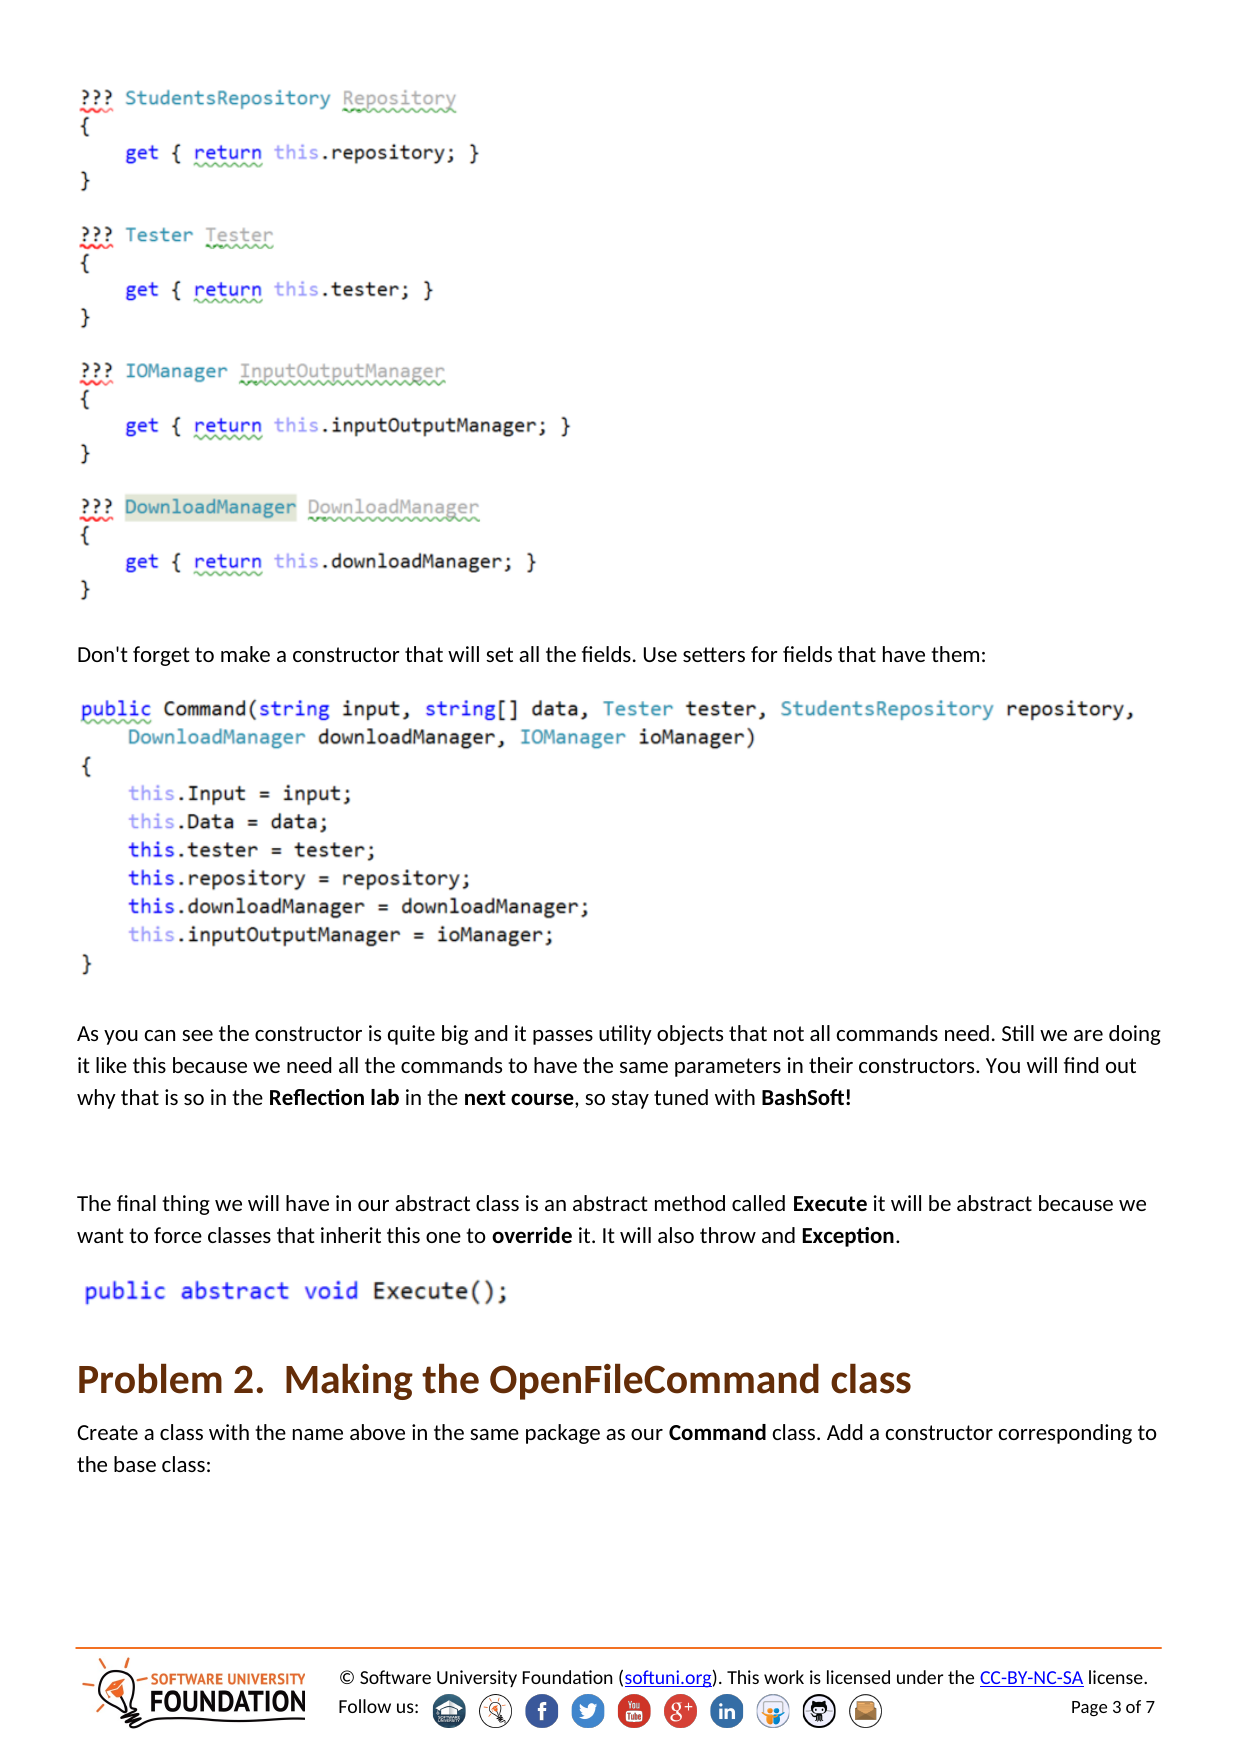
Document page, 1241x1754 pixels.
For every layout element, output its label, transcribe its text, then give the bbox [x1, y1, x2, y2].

picture [664, 1694, 697, 1728]
picture [525, 1694, 559, 1728]
picture [76, 693, 1164, 994]
text Don't forget to make a constructor that will set all the fields. Use setters for fields that have them: [77, 640, 1163, 668]
text Create a class with the name above in the same package as our Command class. Add a constructor corresponding to the base class: [77, 1418, 1163, 1478]
text The final thing we will have in our abstract class is an abstract method called Execute it will be abstract because we want to force classes that inherit this one to override it. It will also throw and Exception. [77, 1189, 1163, 1249]
picture [81, 1656, 305, 1729]
picture [76, 1274, 553, 1329]
picture [571, 1694, 605, 1728]
picture [432, 1694, 466, 1728]
picture [479, 1694, 512, 1728]
subtitle Making the OpenFileCommand class [77, 1353, 1163, 1404]
picture [617, 1694, 651, 1728]
picture [802, 1694, 836, 1728]
picture [710, 1694, 744, 1728]
picture [849, 1694, 882, 1728]
picture [756, 1694, 790, 1728]
picture [76, 87, 592, 616]
text As you can see the constructor is quite big and it passes utility objects that not all commands need. Still we are doing it like this because we need all the commands to have the same parameters in their constructors. You will find out why that is so in the Reflection lab in the next course, so stay tuned with BashSoft! [77, 1019, 1163, 1111]
